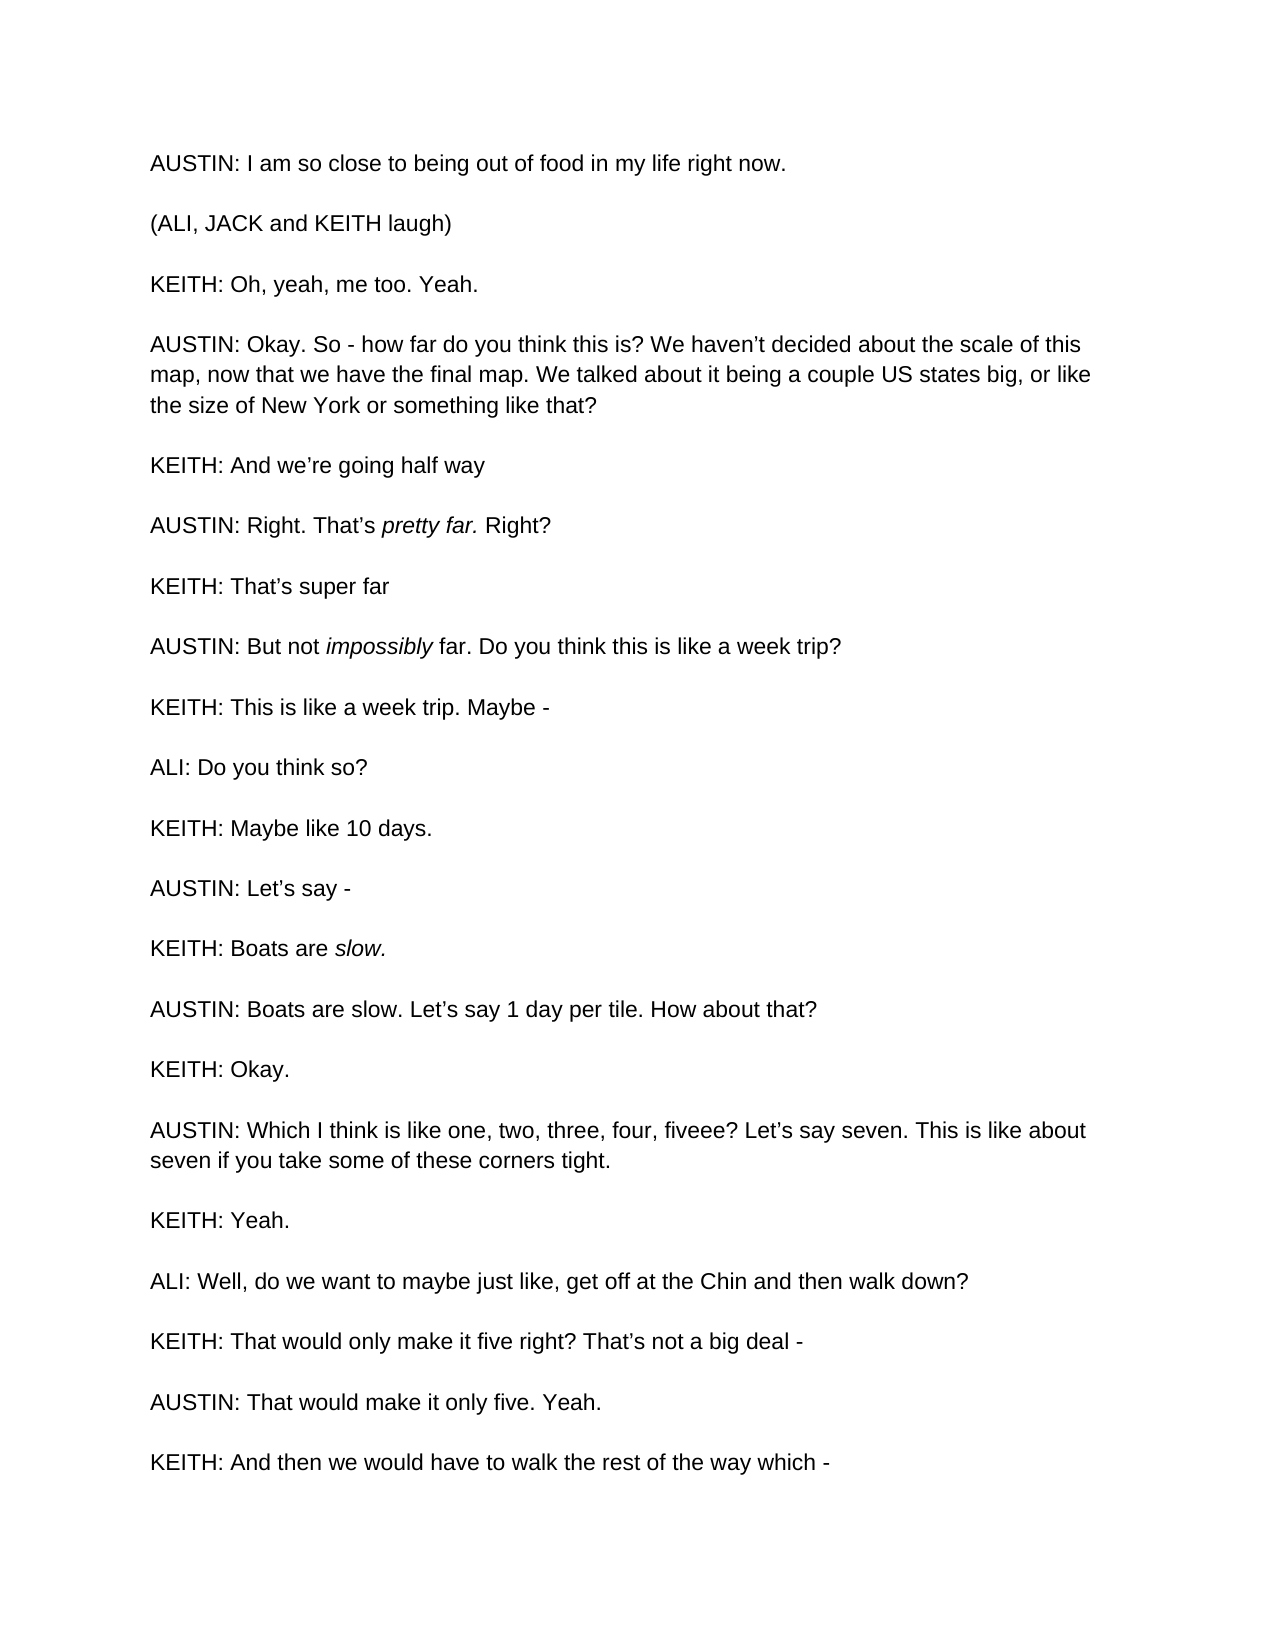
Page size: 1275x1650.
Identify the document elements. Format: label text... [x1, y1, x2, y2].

text AUSTIN: But not impossibly far. Do you think this is like a week trip? [150, 633, 1125, 660]
text KEITH: Okay. [150, 1056, 1125, 1083]
text KEITH: And we’re going half way [150, 452, 1125, 478]
text (ALI, JACK and KEITH laugh) [150, 210, 1125, 237]
text KEITH: That’s super far [150, 573, 1125, 599]
text ALI: Do you think so? [150, 754, 1125, 781]
text AUSTIN: Which I think is like one, two, three, four, fiveee? Let’s say seven. This is like about seven if you take some of these corners tight. [150, 1117, 1125, 1173]
text KEITH: Yeah. [150, 1207, 1125, 1234]
text KEITH: And then we would have to walk the rest of the way which - [150, 1449, 1125, 1475]
text ALI: Well, do we want to maybe just like, get off at the Chin and then walk down? [150, 1268, 1125, 1294]
text AUSTIN: That would make it only five. Yeah. [150, 1388, 1125, 1415]
text KEITH: That would only make it five right? That’s not a big deal - [150, 1328, 1125, 1354]
text AUSTIN: Boats are slow. Let’s say 1 day per tile. How about that? [150, 996, 1125, 1022]
text AUSTIN: Right. That’s pretty far. Right? [150, 512, 1125, 539]
text KEITH: Oh, yeah, me too. Yeah. [150, 271, 1125, 297]
text AUSTIN: I am so close to being out of food in my life right now. [150, 150, 1125, 176]
text KEITH: Maybe like 10 days. [150, 814, 1125, 841]
text KEITH: This is like a week trip. Maybe - [150, 694, 1125, 720]
text KEITH: Boats are slow. [150, 935, 1125, 962]
text AUSTIN: Let’s say - [150, 875, 1125, 901]
text AUSTIN: Okay. So - how far do you think this is? We haven’t decided about the scale of this map, now that we have the final map. We talked about it being a couple US states big, or like the size of New York or something like that? [150, 331, 1125, 418]
